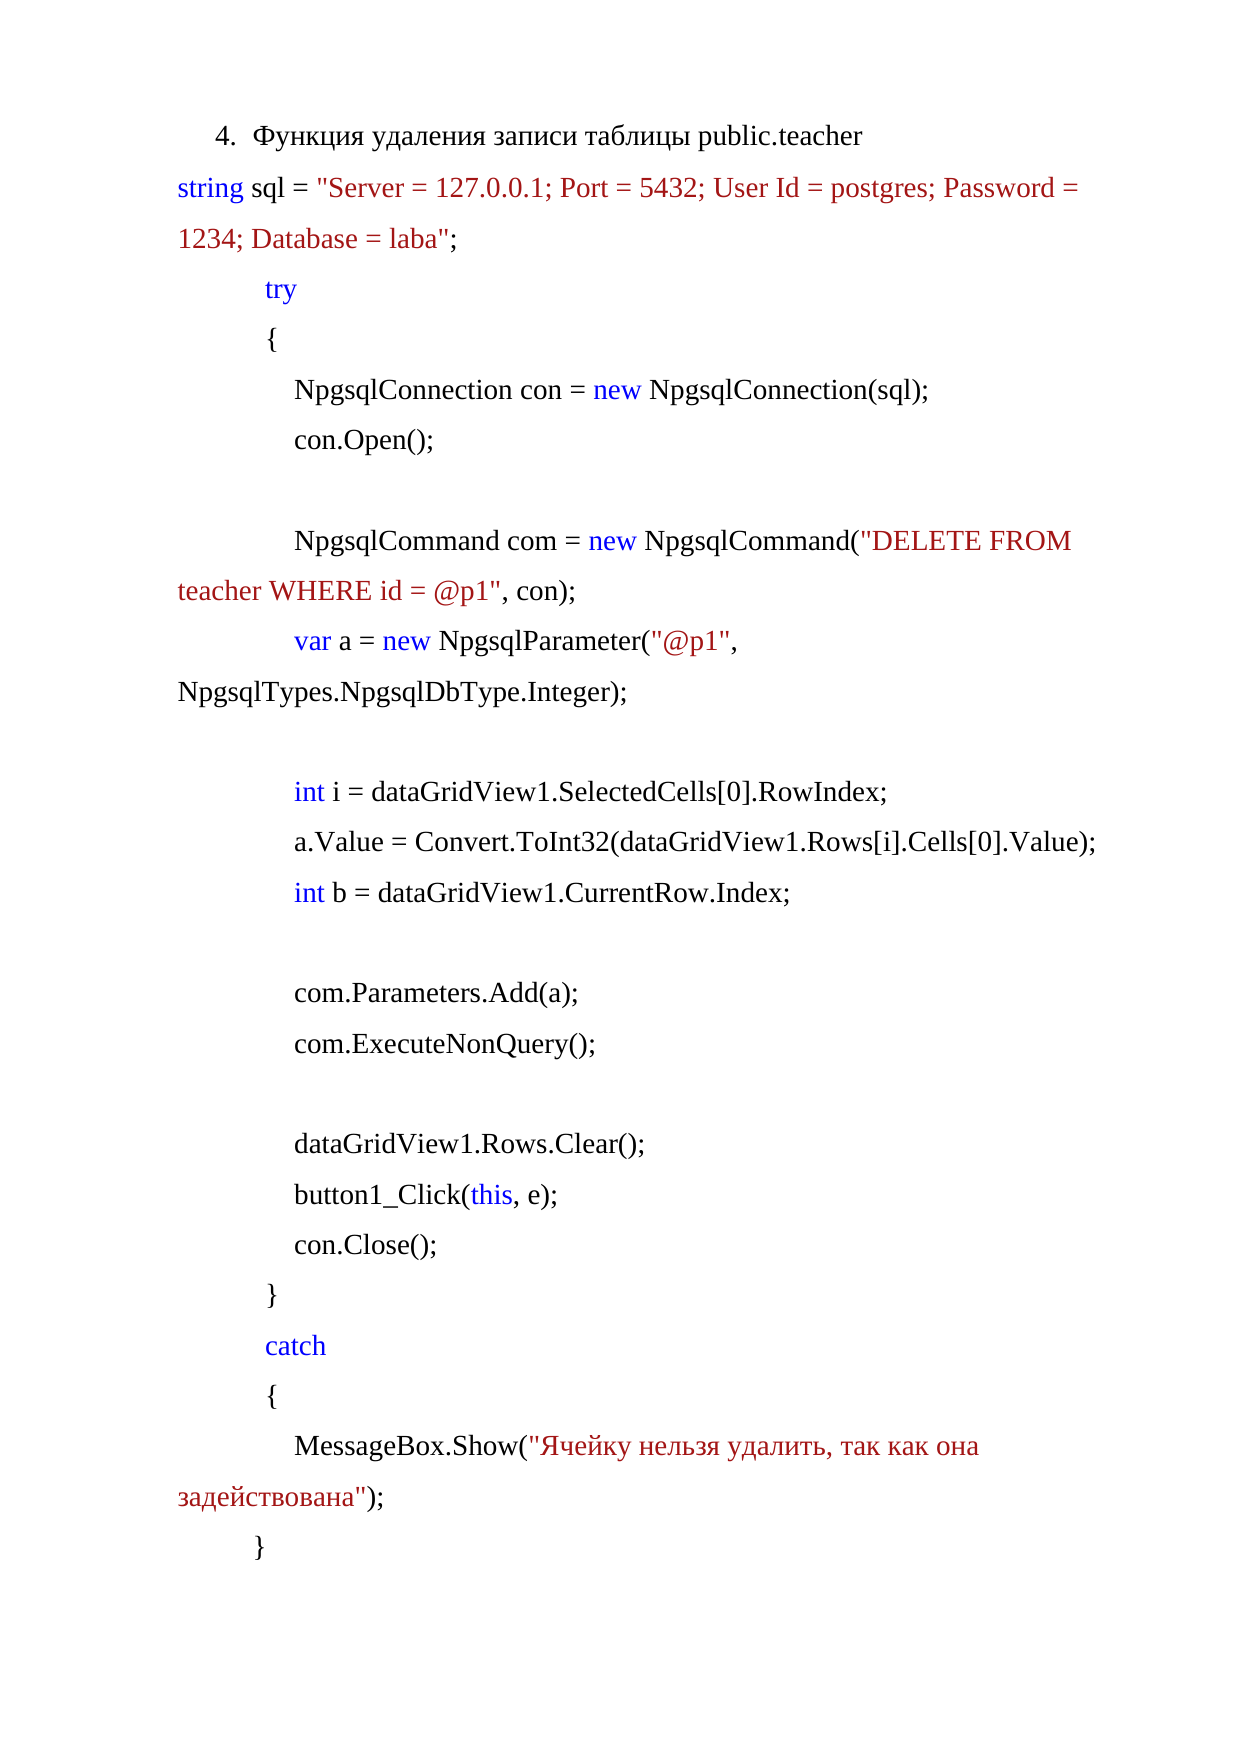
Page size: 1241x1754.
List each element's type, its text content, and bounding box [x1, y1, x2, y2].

text { [177, 1378, 1152, 1412]
text catch [177, 1328, 1152, 1361]
text } [177, 1277, 1152, 1311]
text button1_Click(this, e); [177, 1177, 1152, 1210]
list Функция удаления записи таблицы public.teacher [215, 118, 1152, 152]
text con.Close(); [177, 1227, 1152, 1261]
text com.Parameters.Add(a); [177, 976, 1152, 1009]
text int b = dataGridView1.CurrentRow.Index; [177, 875, 1152, 908]
text a.Value = Convert.ToInt32(dataGridView1.Rows[i].Cells[0].Value); [177, 824, 1152, 858]
text string sql = "Server = 127.0.0.1; Port = 5432; User Id = postgres; Password = 1234; Database = laba"; [177, 171, 1152, 254]
text NpgsqlCommand com = new NpgsqlCommand("DELETE FROM teacher WHERE id = @p1", con); [177, 523, 1152, 607]
text MessageBox.Show("Ячейку нельзя удалить, так как она задействована"); [177, 1428, 1152, 1512]
text int i = dataGridView1.SelectedCells[0].RowIndex; [177, 774, 1152, 808]
list } [252, 1529, 1152, 1562]
text NpgsqlConnection con = new NpgsqlConnection(sql); [177, 372, 1152, 405]
text try [177, 271, 1152, 305]
text com.ExecuteNonQuery(); [177, 1026, 1152, 1059]
text var a = new NpgsqlParameter("@p1", NpgsqlTypes.NpgsqlDbType.Integer); [177, 623, 1152, 707]
text con.Open(); [177, 422, 1152, 456]
text dataGridView1.Rows.Clear(); [177, 1126, 1152, 1160]
text { [177, 321, 1152, 355]
